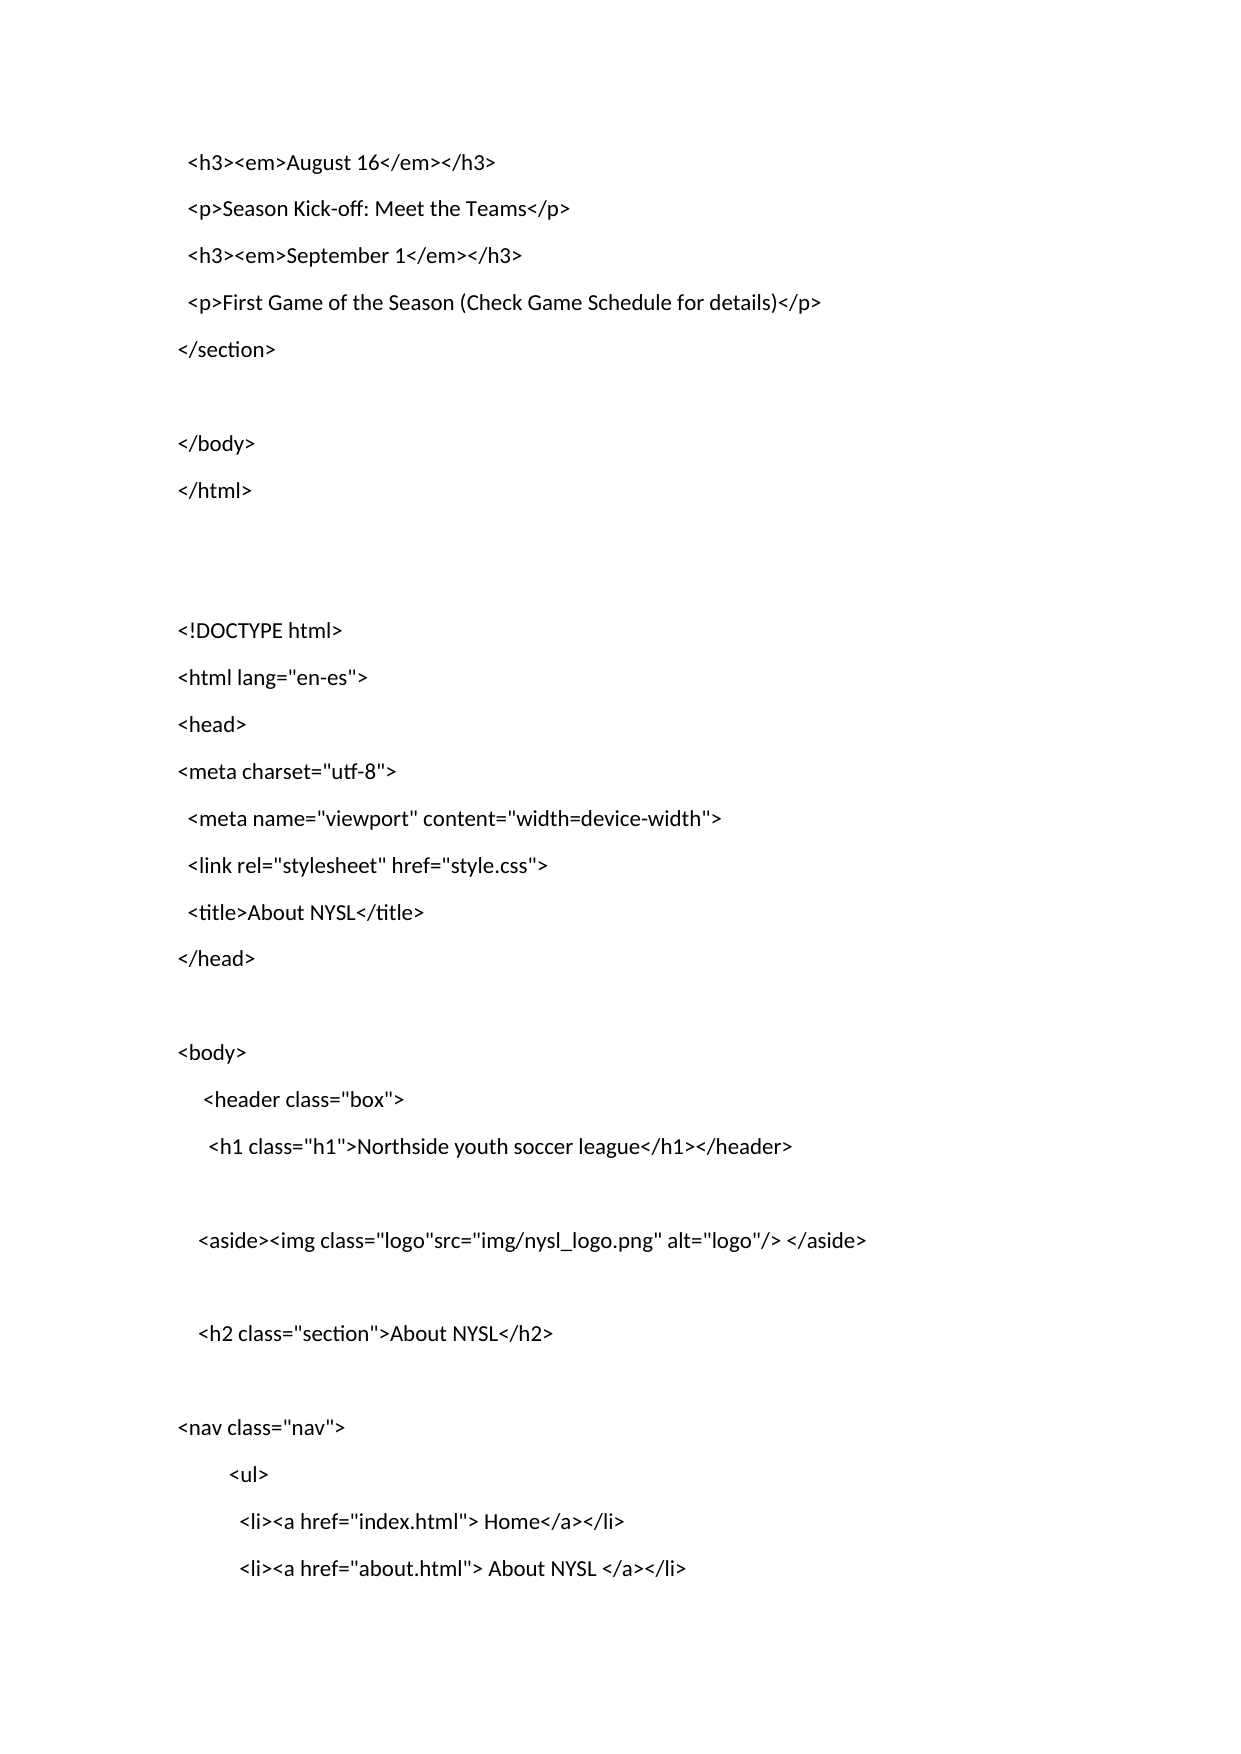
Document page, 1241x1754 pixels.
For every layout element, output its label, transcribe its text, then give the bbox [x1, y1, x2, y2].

text <meta charset="utf-8"> [177, 757, 1063, 785]
text <li><a href="index.html"> Home</a></li> [177, 1507, 1063, 1535]
text <h3><em>September 1</em></h3> [177, 241, 1063, 269]
text <h1 class="h1">Northside youth soccer league</h1></header> [177, 1132, 1063, 1160]
text <aside><img class="logo"src="img/nysl_logo.png" alt="logo"/> </aside> [177, 1226, 1063, 1254]
text <meta name="viewport" content="width=device-width"> [177, 804, 1063, 832]
text <p>Season Kick-off: Meet the Teams</p> [177, 194, 1063, 222]
text </head> [177, 944, 1063, 972]
text <nav class="nav"> [177, 1413, 1063, 1441]
text <head> [177, 710, 1063, 738]
text <html lang="en-es"> [177, 663, 1063, 691]
text <ul> [177, 1460, 1063, 1488]
text <h3><em>August 16</em></h3> [177, 148, 1063, 176]
text <li><a href="about.html"> About NYSL </a></li> [177, 1554, 1063, 1582]
text <p>First Game of the Season (Check Game Schedule for details)</p> [177, 288, 1063, 316]
text <h2 class="section">About NYSL</h2> [177, 1319, 1063, 1347]
text </body> [177, 429, 1063, 457]
text <title>About NYSL</title> [177, 898, 1063, 926]
text <body> [177, 1038, 1063, 1066]
text <!DOCTYPE html> [177, 616, 1063, 644]
text <link rel="stylesheet" href="style.css"> [177, 851, 1063, 879]
text </section> [177, 335, 1063, 363]
text </html> [177, 476, 1063, 504]
text <header class="box"> [177, 1085, 1063, 1113]
